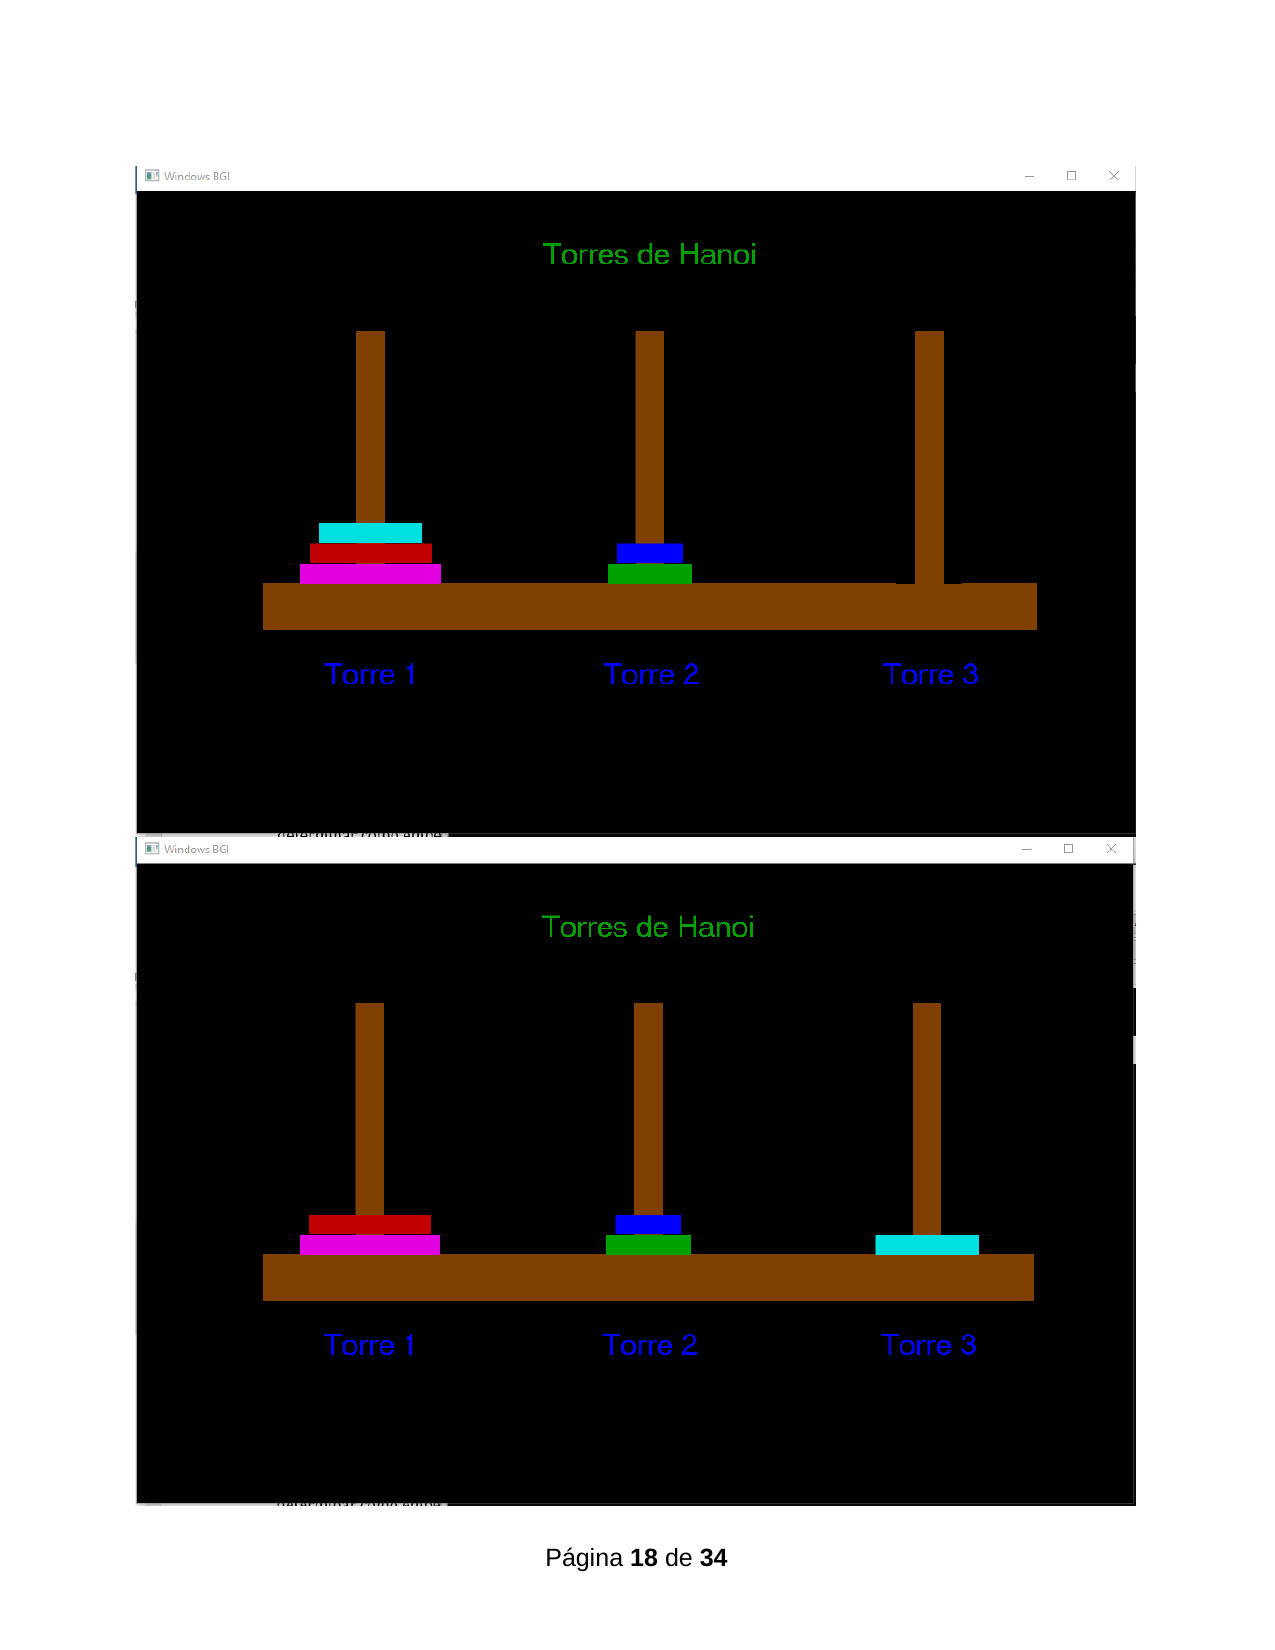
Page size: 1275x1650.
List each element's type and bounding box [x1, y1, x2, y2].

picture [135, 166, 1136, 1506]
